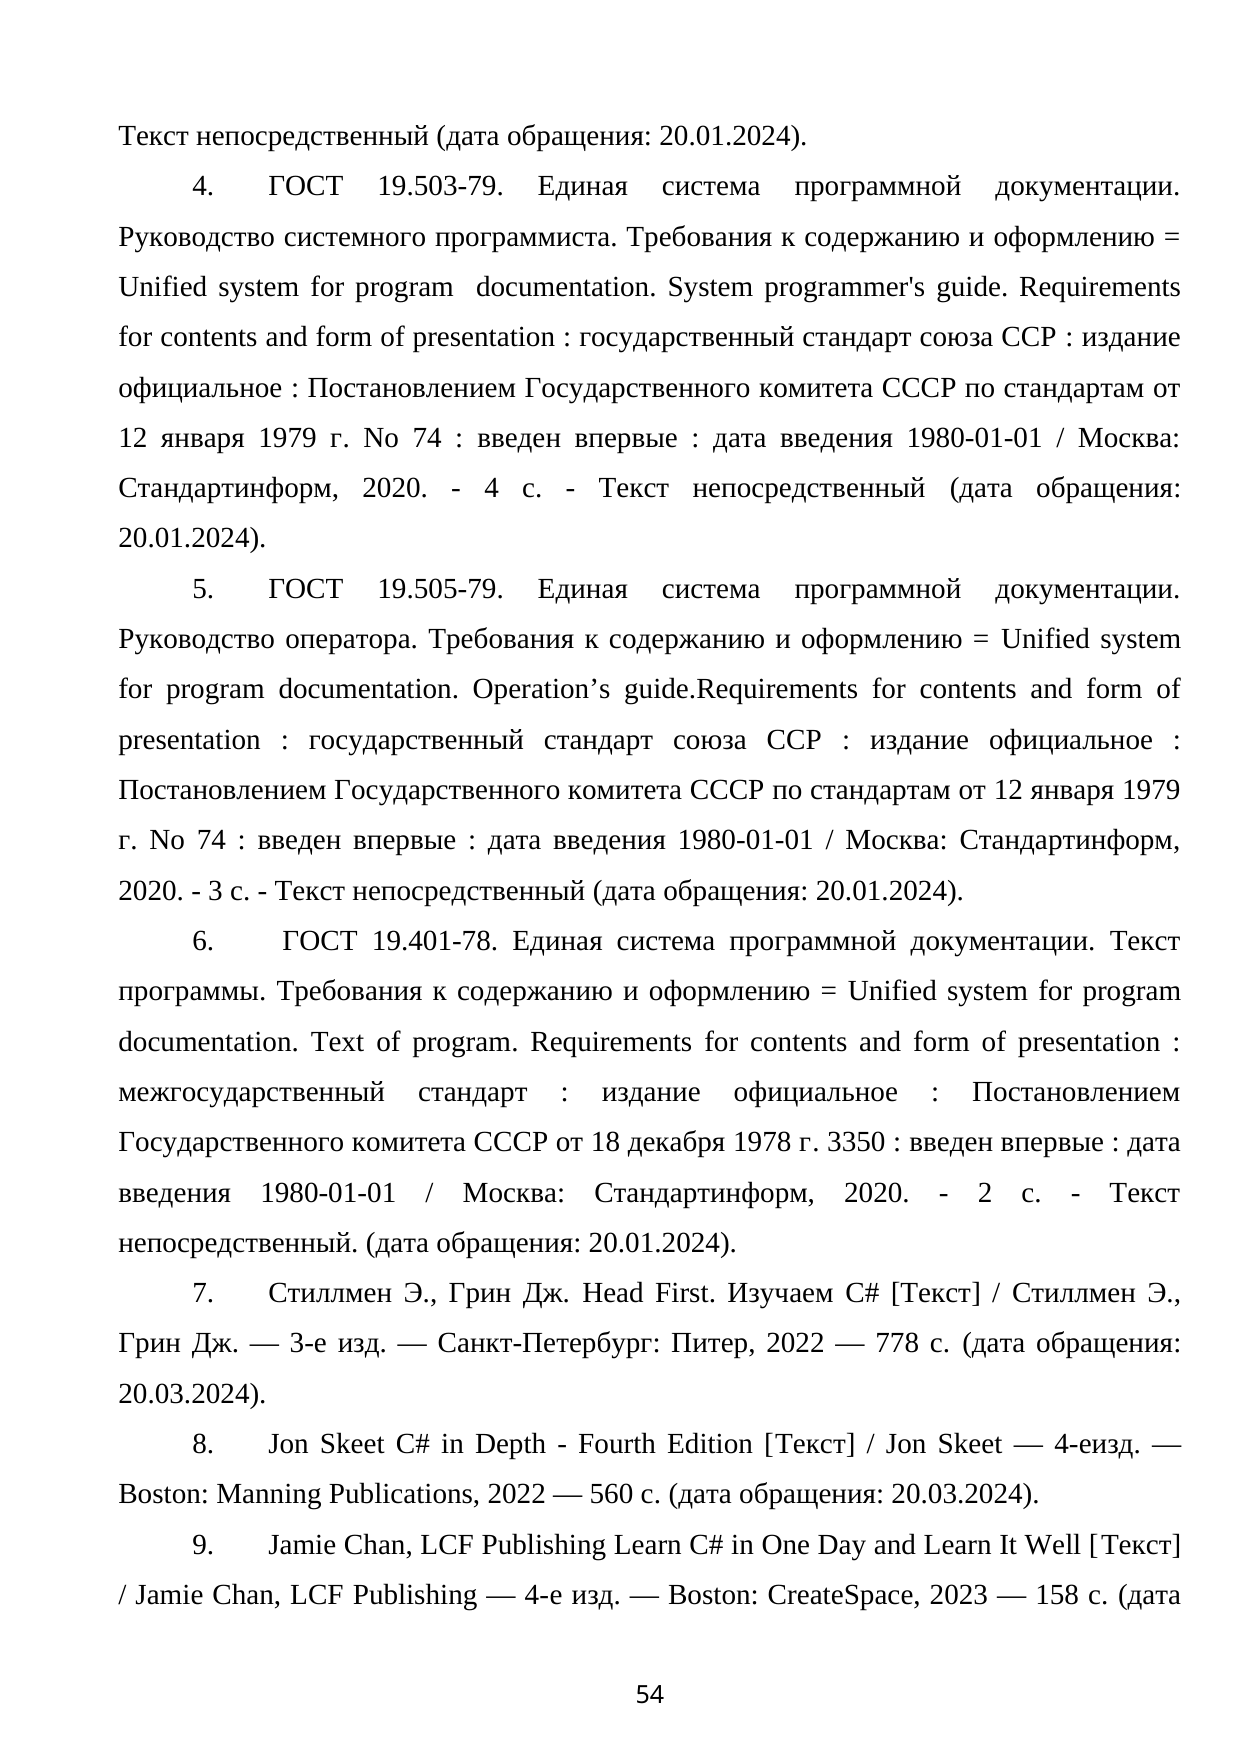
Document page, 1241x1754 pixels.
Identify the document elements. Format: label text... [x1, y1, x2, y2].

list Стиллмен Э., Грин Дж. Head First. Изучаем C# [Текст] / Стиллмен Э., Грин Дж. — 3-е изд. — Санкт-Петербург: Питер, 2022 — 778 c. (дата обращения: 20.03.2024). [118, 1275, 1181, 1409]
list ГОСТ 19.503-79. Единая система программной документации. Руководство системного программиста. Требования к содержанию и оформлению = Unified system for program documentation. System programmer's guide. Requirements for contents and form of presentation : государственный стандарт союза ССР : издание официальное : Постановлением Государственного комитета СССР по стандартам от 12 января 1979 г. No 74 : введен впервые : дата введения 1980-01-01 / Москва: Стандартинформ, 2020. - 4 с. - Текст непосредственный (дата обращения: 20.01.2024). [118, 168, 1181, 554]
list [118, 118, 1181, 152]
list ГОСТ 19.401-78. Единая система программной документации. Текст программы. Требования к содержанию и оформлению = Unified system for program documentation. Text of program. Requirements for contents and form of presentation : межгосударственный стандарт : издание официальное : Постановлением Государственного комитета СССР от 18 декабря 1978 г. 3350 : введен впервые : дата введения 1980-01-01 / Москва: Стандартинформ, 2020. - 2 с. - Текст непосредственный. (дата обращения: 20.01.2024). [118, 923, 1181, 1258]
list Jon Skeet C# in Depth - Fourth Edition [Текст] / Jon Skeet — 4-еизд. — Boston: Manning Publications, 2022 — 560 c. (дата обращения: 20.03.2024). [118, 1426, 1181, 1510]
list ГОСТ 19.505-79. Единая система программной документации. Руководство оператора. Требования к содержанию и оформлению = Unified system for program documentation. Operation’s guide.Requirements for contents and form of presentation : государственный стандарт союза ССР : издание официальное : Постановлением Государственного комитета СССР по стандартам от 12 января 1979 г. No 74 : введен впервые : дата введения 1980-01-01 / Москва: Стандартинформ, 2020. - 3 с. - Текст непосредственный (дата обращения: 20.01.2024). [118, 571, 1181, 906]
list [118, 1527, 1181, 1611]
